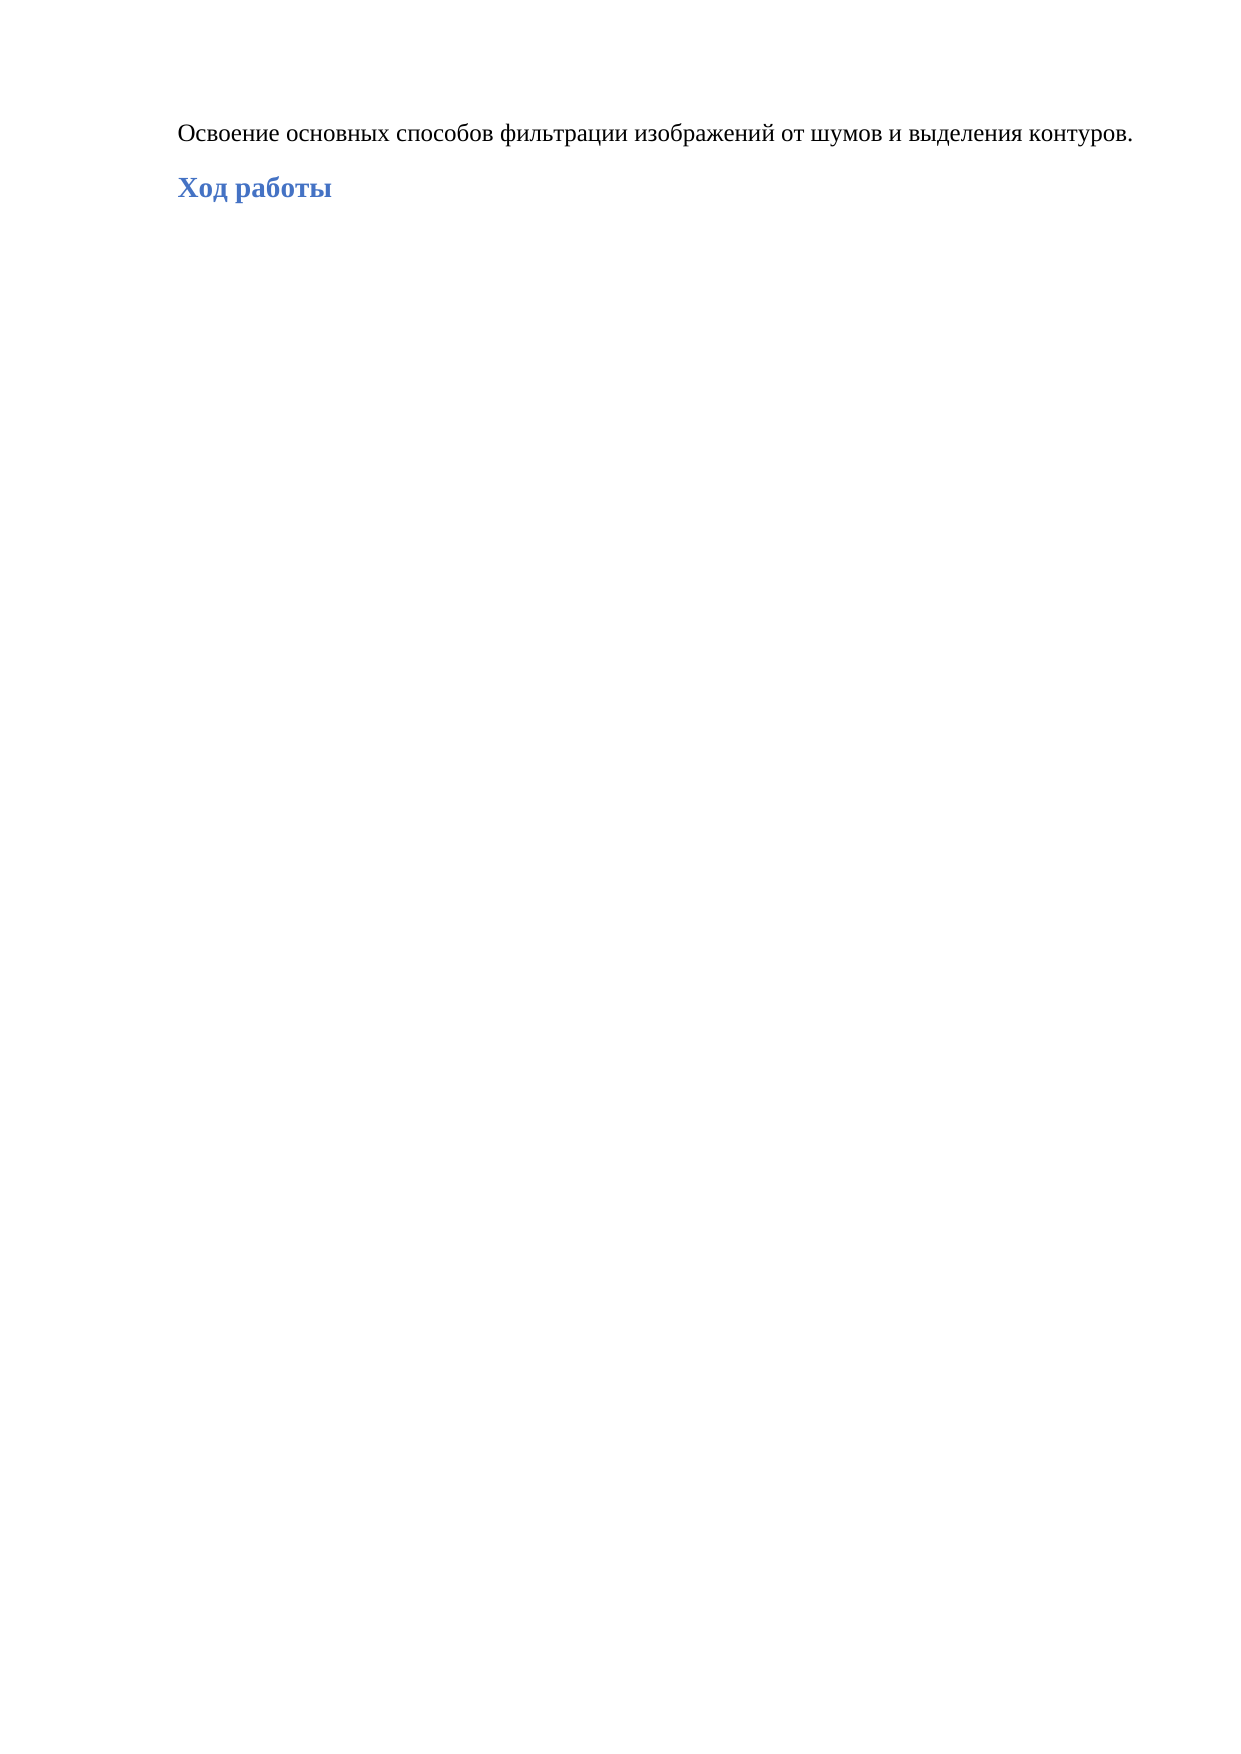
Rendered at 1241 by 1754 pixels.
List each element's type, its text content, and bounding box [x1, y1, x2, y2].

subtitle Ход работы [177, 170, 1152, 203]
text Освоение основных способов фильтрации изображений от шумов и выделения контуров. [177, 118, 1152, 147]
